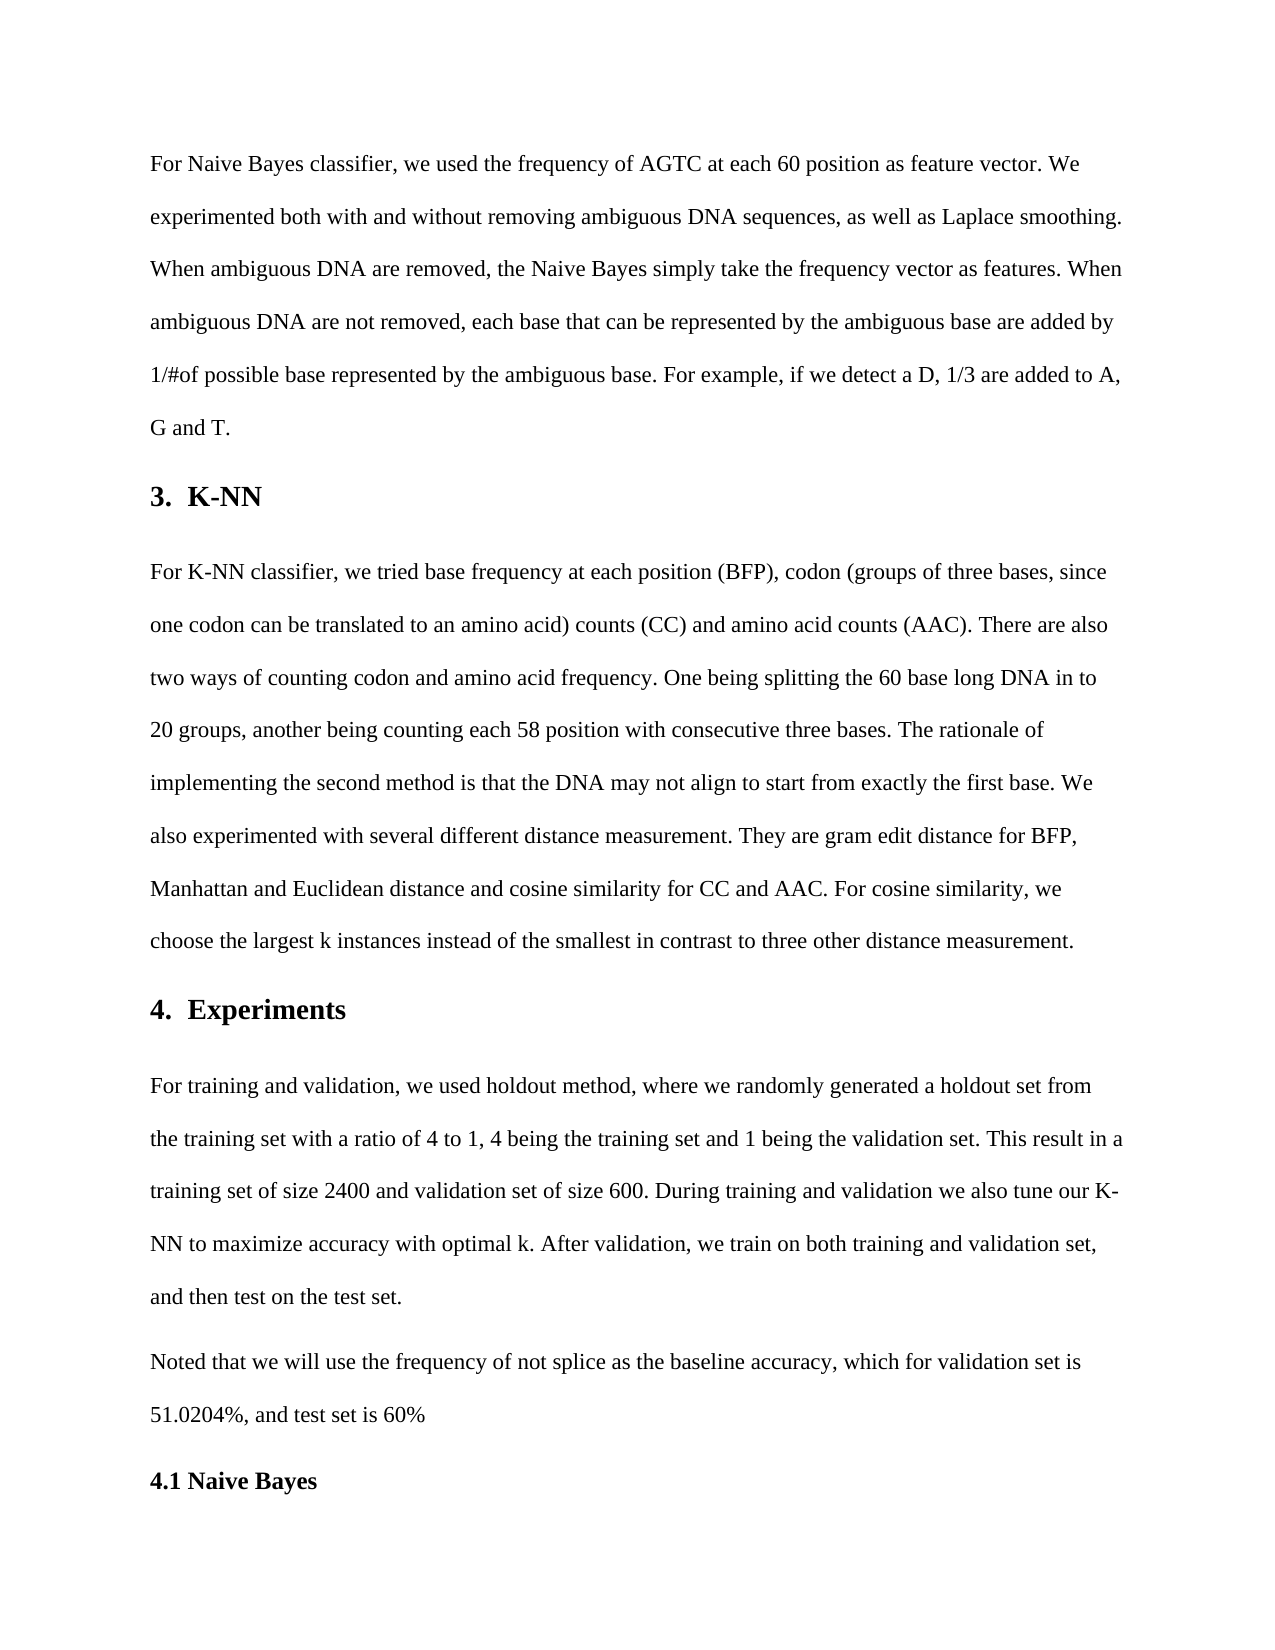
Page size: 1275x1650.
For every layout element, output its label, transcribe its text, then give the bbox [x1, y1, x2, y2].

list Experiments [150, 992, 1125, 1026]
text For K-NN classifier, we tried base frequency at each position (BFP), codon (groups of three bases, since one codon can be translated to an amino acid) counts (CC) and amino acid counts (AAC). There are also two ways of counting codon and amino acid frequency. One being splitting the 60 base long DNA in to 20 groups, another being counting each 58 position with consecutive three bases. The rationale of implementing the second method is that the DNA may not align to start from exactly the first base. We also experimented with several different distance measurement. They are gram edit distance for BFP, Manhattan and Euclidean distance and cosine similarity for CC and AAC. For cosine similarity, we choose the largest k instances instead of the smallest in contrast to three other distance measurement. [150, 558, 1125, 954]
text For training and validation, we used holdout method, where we randomly generated a holdout set from the training set with a ratio of 4 to 1, 4 being the training set and 1 being the validation set. This result in a training set of size 2400 and validation set of size 600. During training and validation we also tune our K-NN to maximize accuracy with optimal k. After validation, we train on both training and validation set, and then test on the test set. [150, 1072, 1125, 1309]
text 4.1 Naive Bayes [150, 1466, 1125, 1495]
text Noted that we will use the frequency of not splice as the baseline accuracy, which for validation set is 51.0204%, and test set is 60% [150, 1348, 1125, 1427]
list K-NN [150, 479, 1125, 512]
text For Naive Bayes classifier, we used the frequency of AGTC at each 60 position as feature vector. We experimented both with and without removing ambiguous DNA sequences, as well as Laplace smoothing. When ambiguous DNA are removed, the Naive Bayes simply take the frequency vector as features. When ambiguous DNA are not removed, each base that can be represented by the ambiguous base are added by 1/#of possible base represented by the ambiguous base. For example, if we detect a D, 1/3 are added to A, G and T. [150, 150, 1125, 440]
